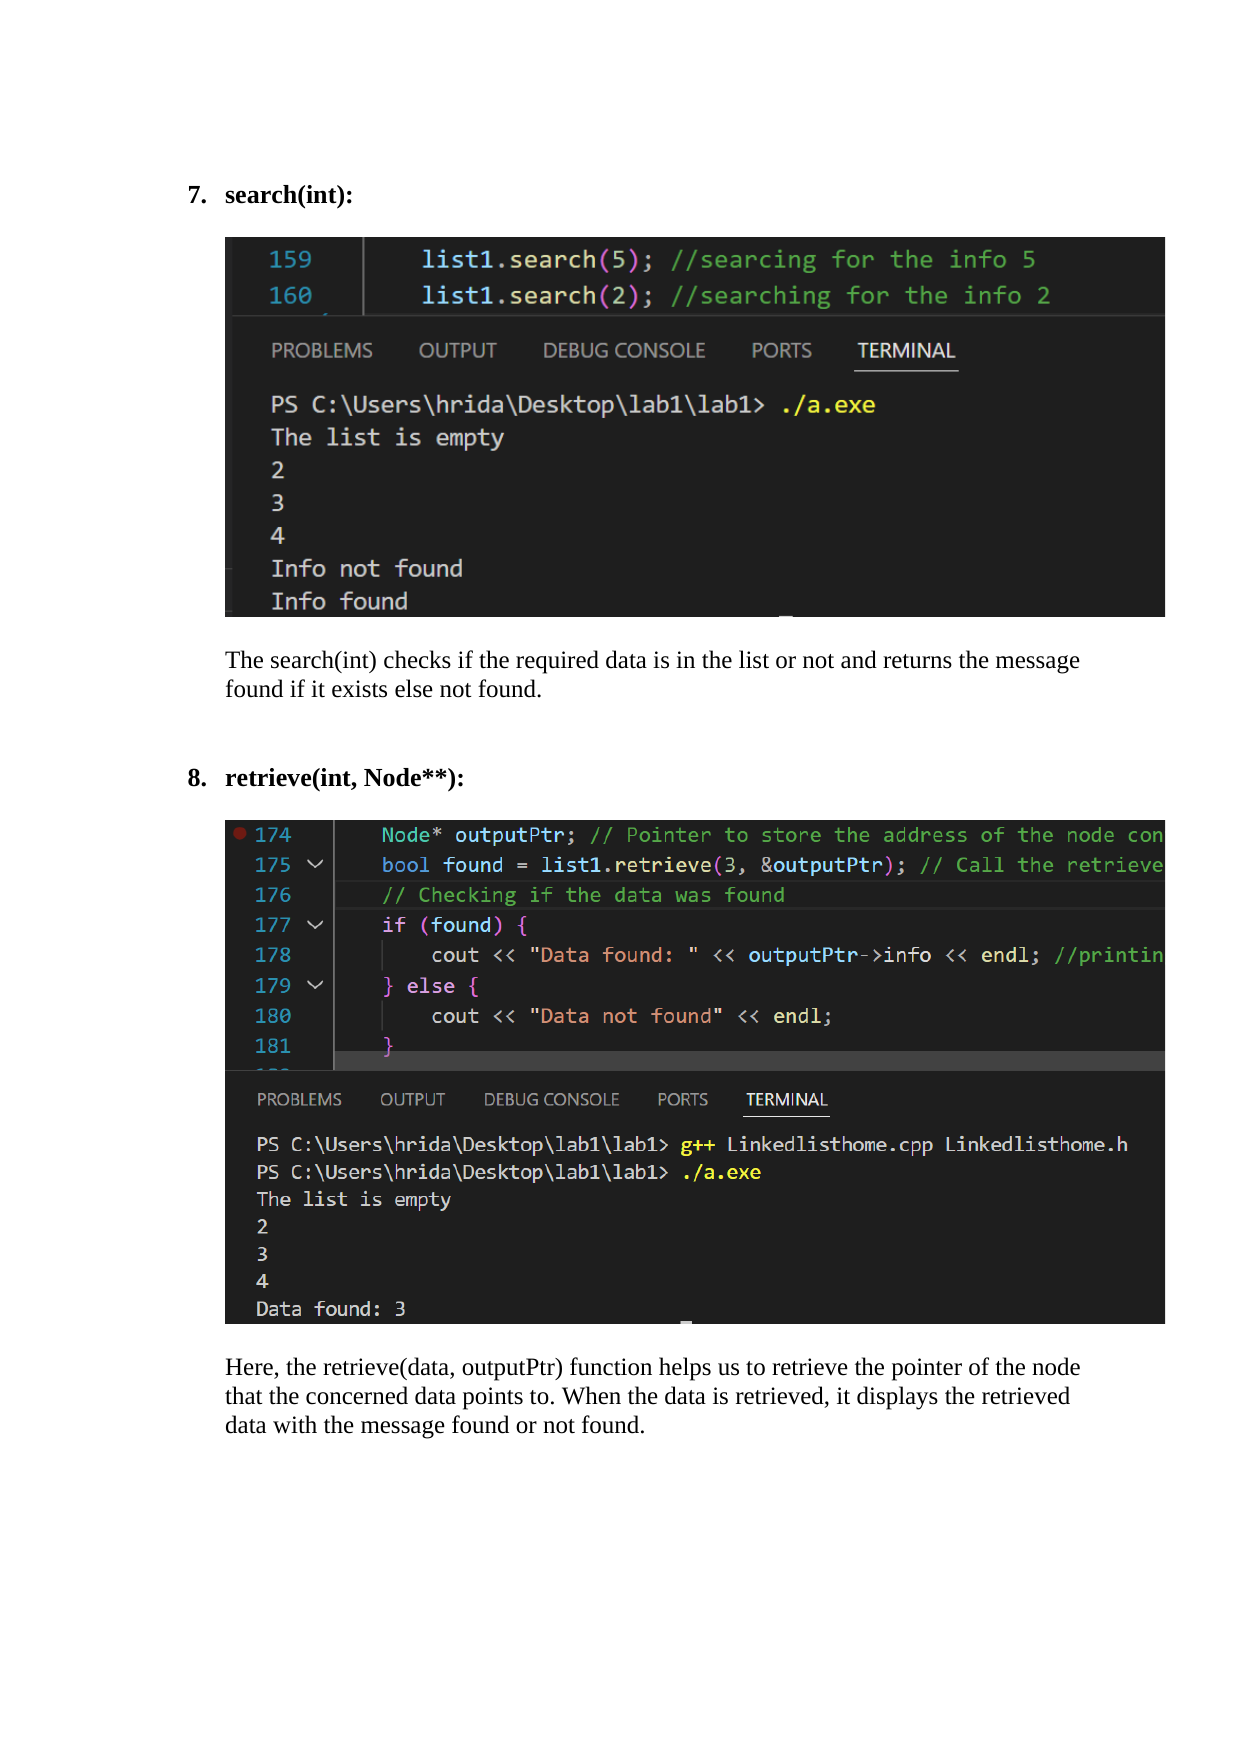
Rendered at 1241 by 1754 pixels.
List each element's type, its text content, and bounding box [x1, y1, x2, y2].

list Here, the retrieve(data, outputPtr) function helps us to retrieve the pointer of the node [225, 1352, 1090, 1381]
list that the concerned data points to. When the data is retrieved, it displays the retrieved [225, 1381, 1090, 1410]
list data with the message found or not found. [225, 1410, 1090, 1439]
list The search(int) checks if the required data is in the list or not and returns the message found if it exists else not found. [225, 646, 1090, 703]
list retrieve(int, Node**): [187, 762, 1090, 792]
picture [225, 237, 1166, 617]
picture [225, 820, 1166, 1324]
list search(int): [187, 179, 1090, 209]
